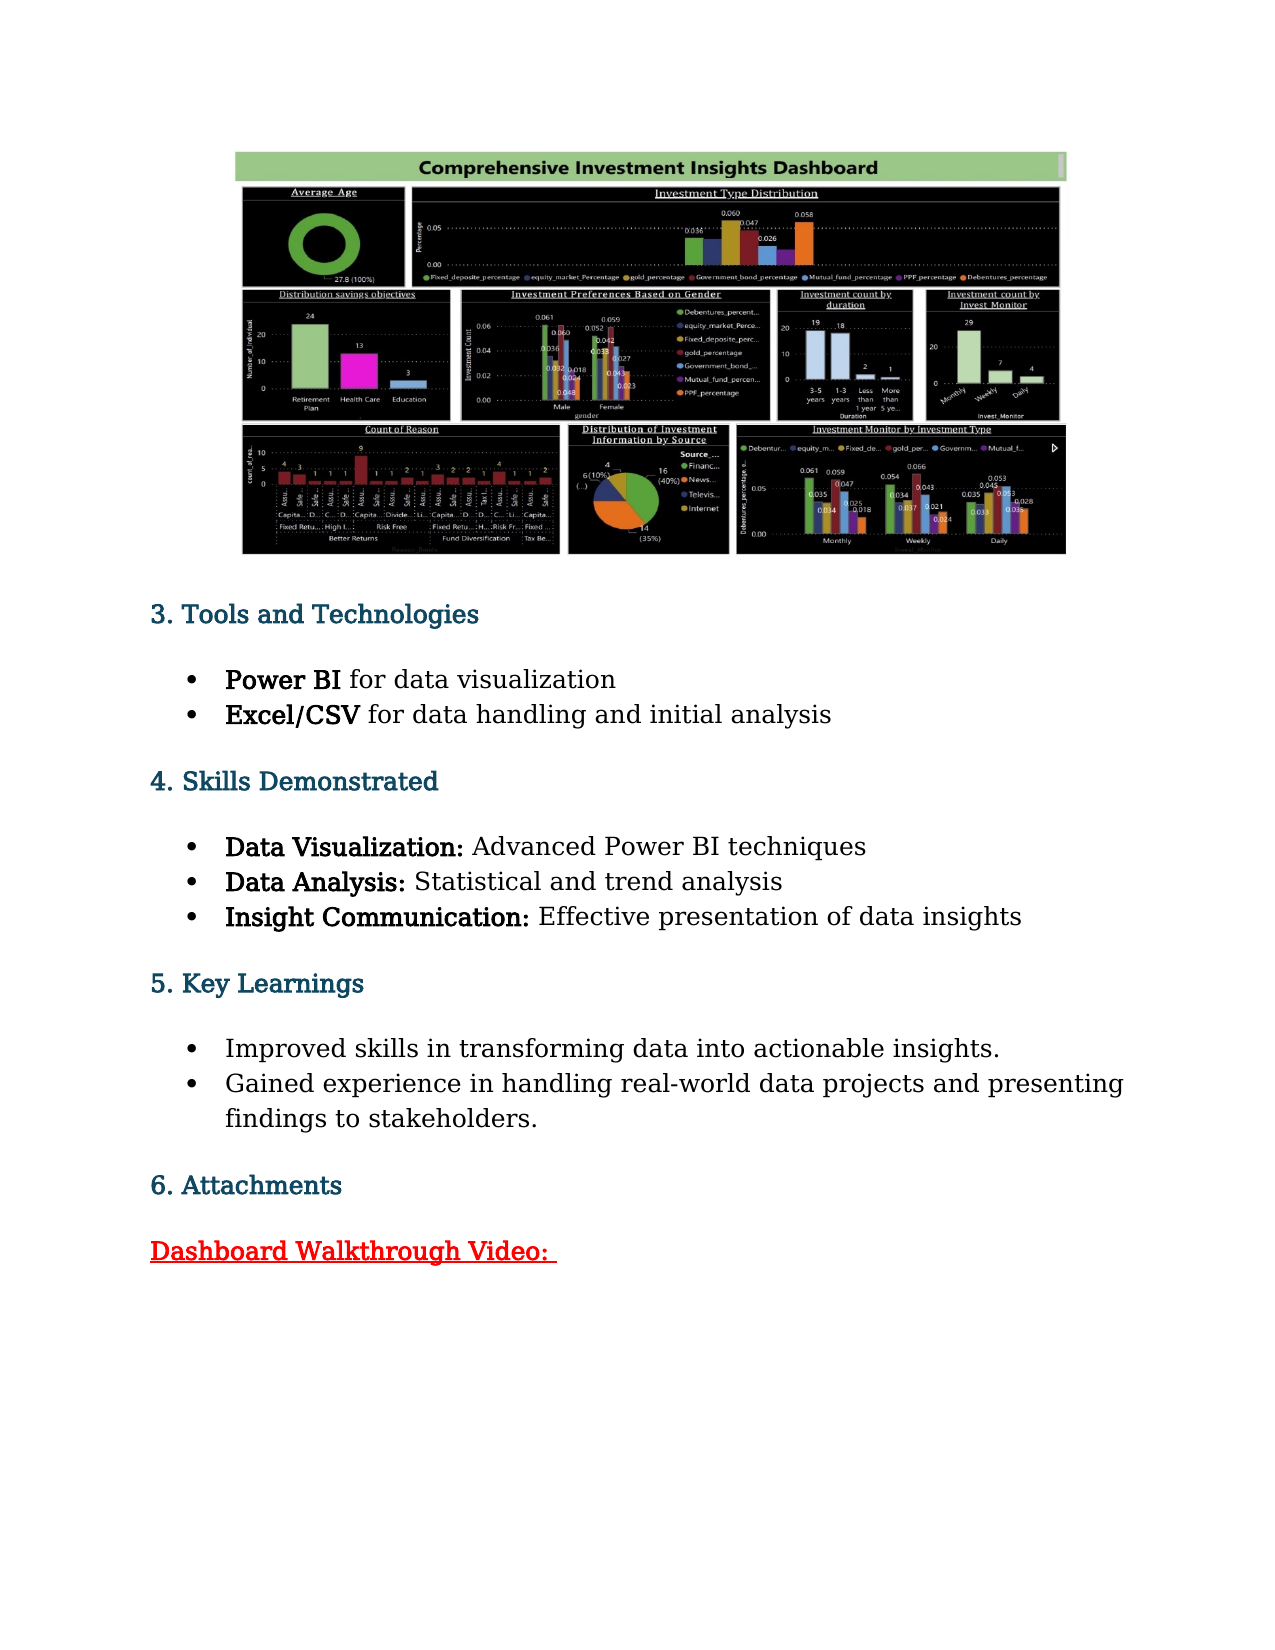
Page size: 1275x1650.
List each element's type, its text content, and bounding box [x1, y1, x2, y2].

text Dashboard Walkthrough Video: [150, 1235, 1125, 1265]
list Power BI for data visualization [187, 664, 1125, 694]
subtitle 6. Attachments [150, 1169, 1125, 1199]
list Data Analysis: Statistical and trend analysis [187, 866, 1125, 896]
list Insight Communication: Effective presentation of data insights [187, 901, 1125, 931]
list Excel/CSV for data handling and initial analysis [187, 699, 1125, 729]
subtitle 3. Tools and Technologies [150, 598, 1125, 628]
list Data Visualization: Advanced Power BI techniques [187, 831, 1125, 861]
subtitle 5. Key Learnings [150, 967, 1125, 997]
list Improved skills in transforming data into actionable insights. [187, 1033, 1125, 1063]
list Gained experience in handling real-world data projects and presenting findings to stakeholders. [187, 1068, 1125, 1133]
picture [225, 150, 1078, 562]
subtitle 4. Skills Demonstrated [150, 765, 1125, 795]
